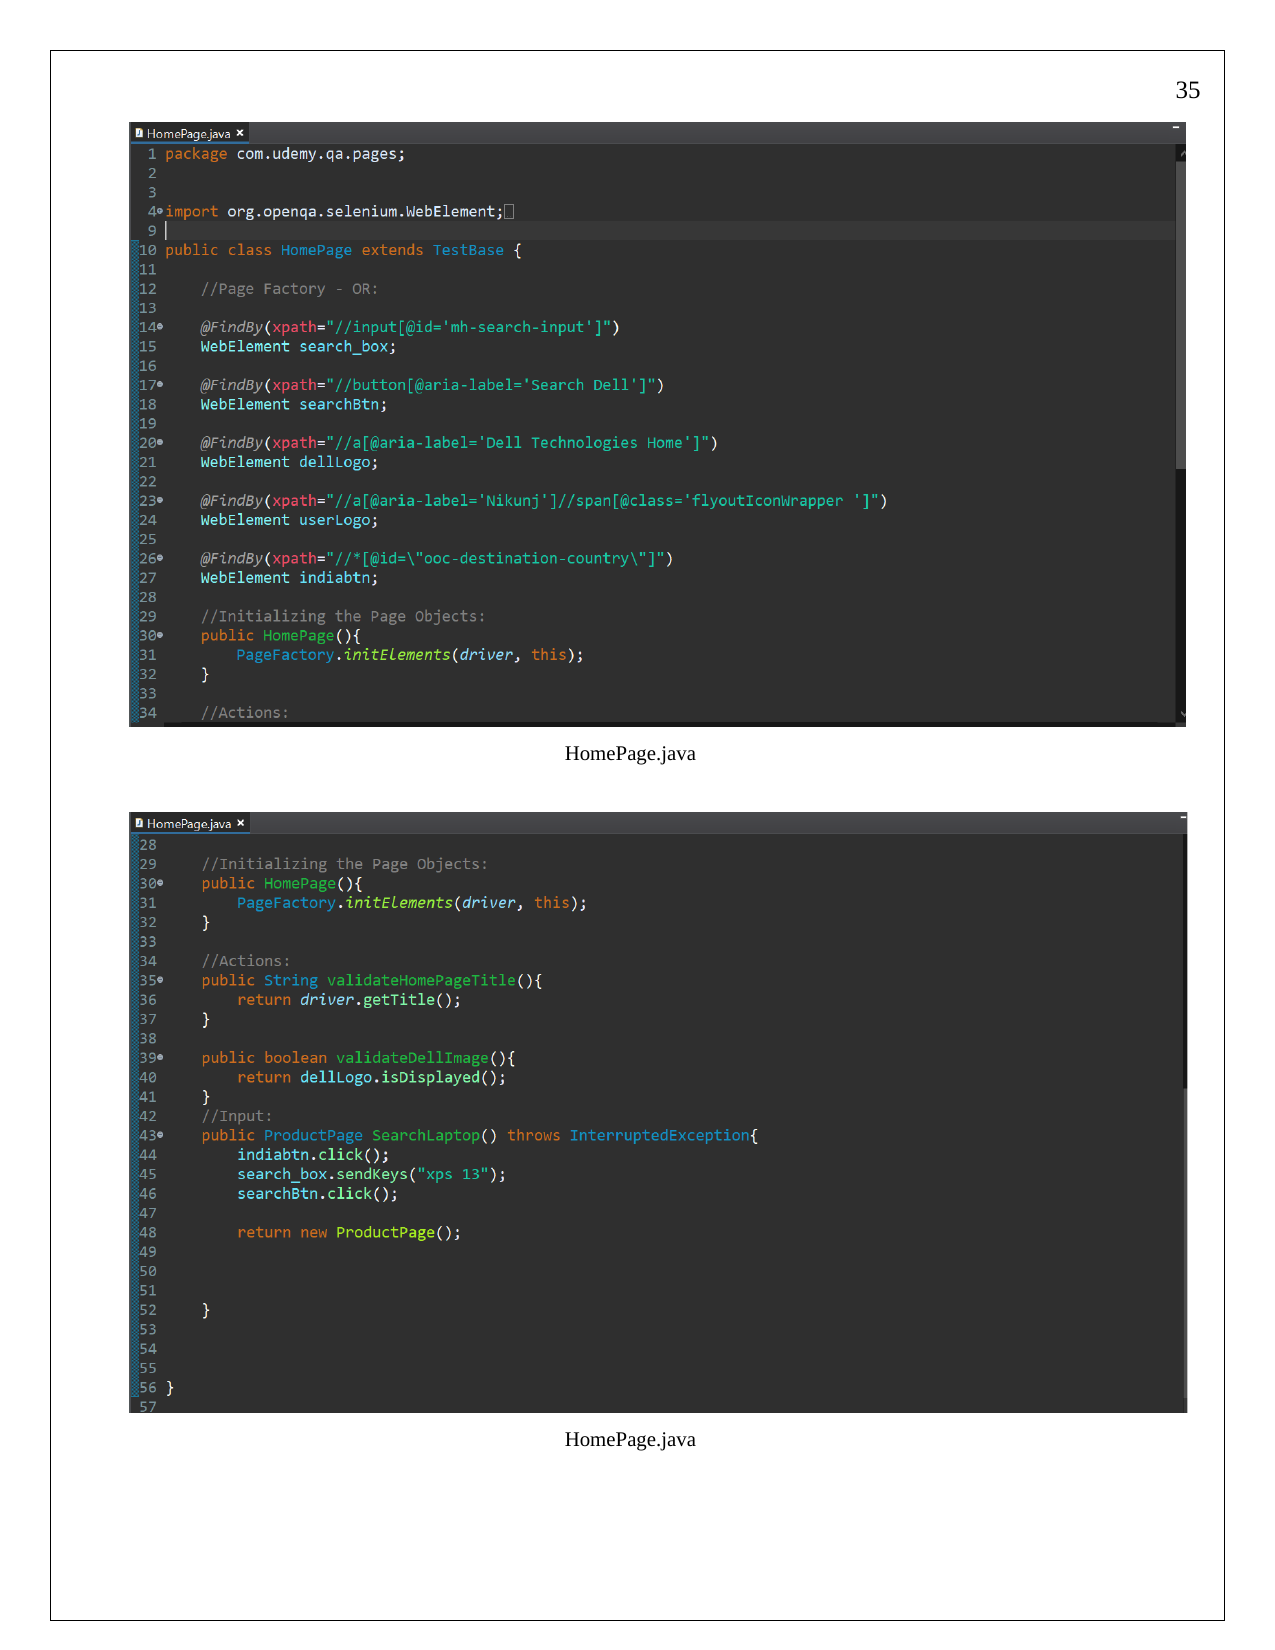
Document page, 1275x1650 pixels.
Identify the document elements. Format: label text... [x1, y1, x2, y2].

text HomePage.java [129, 1427, 1131, 1451]
text HomePage.java [129, 741, 1131, 765]
picture [129, 812, 1188, 1413]
picture [129, 122, 1186, 727]
